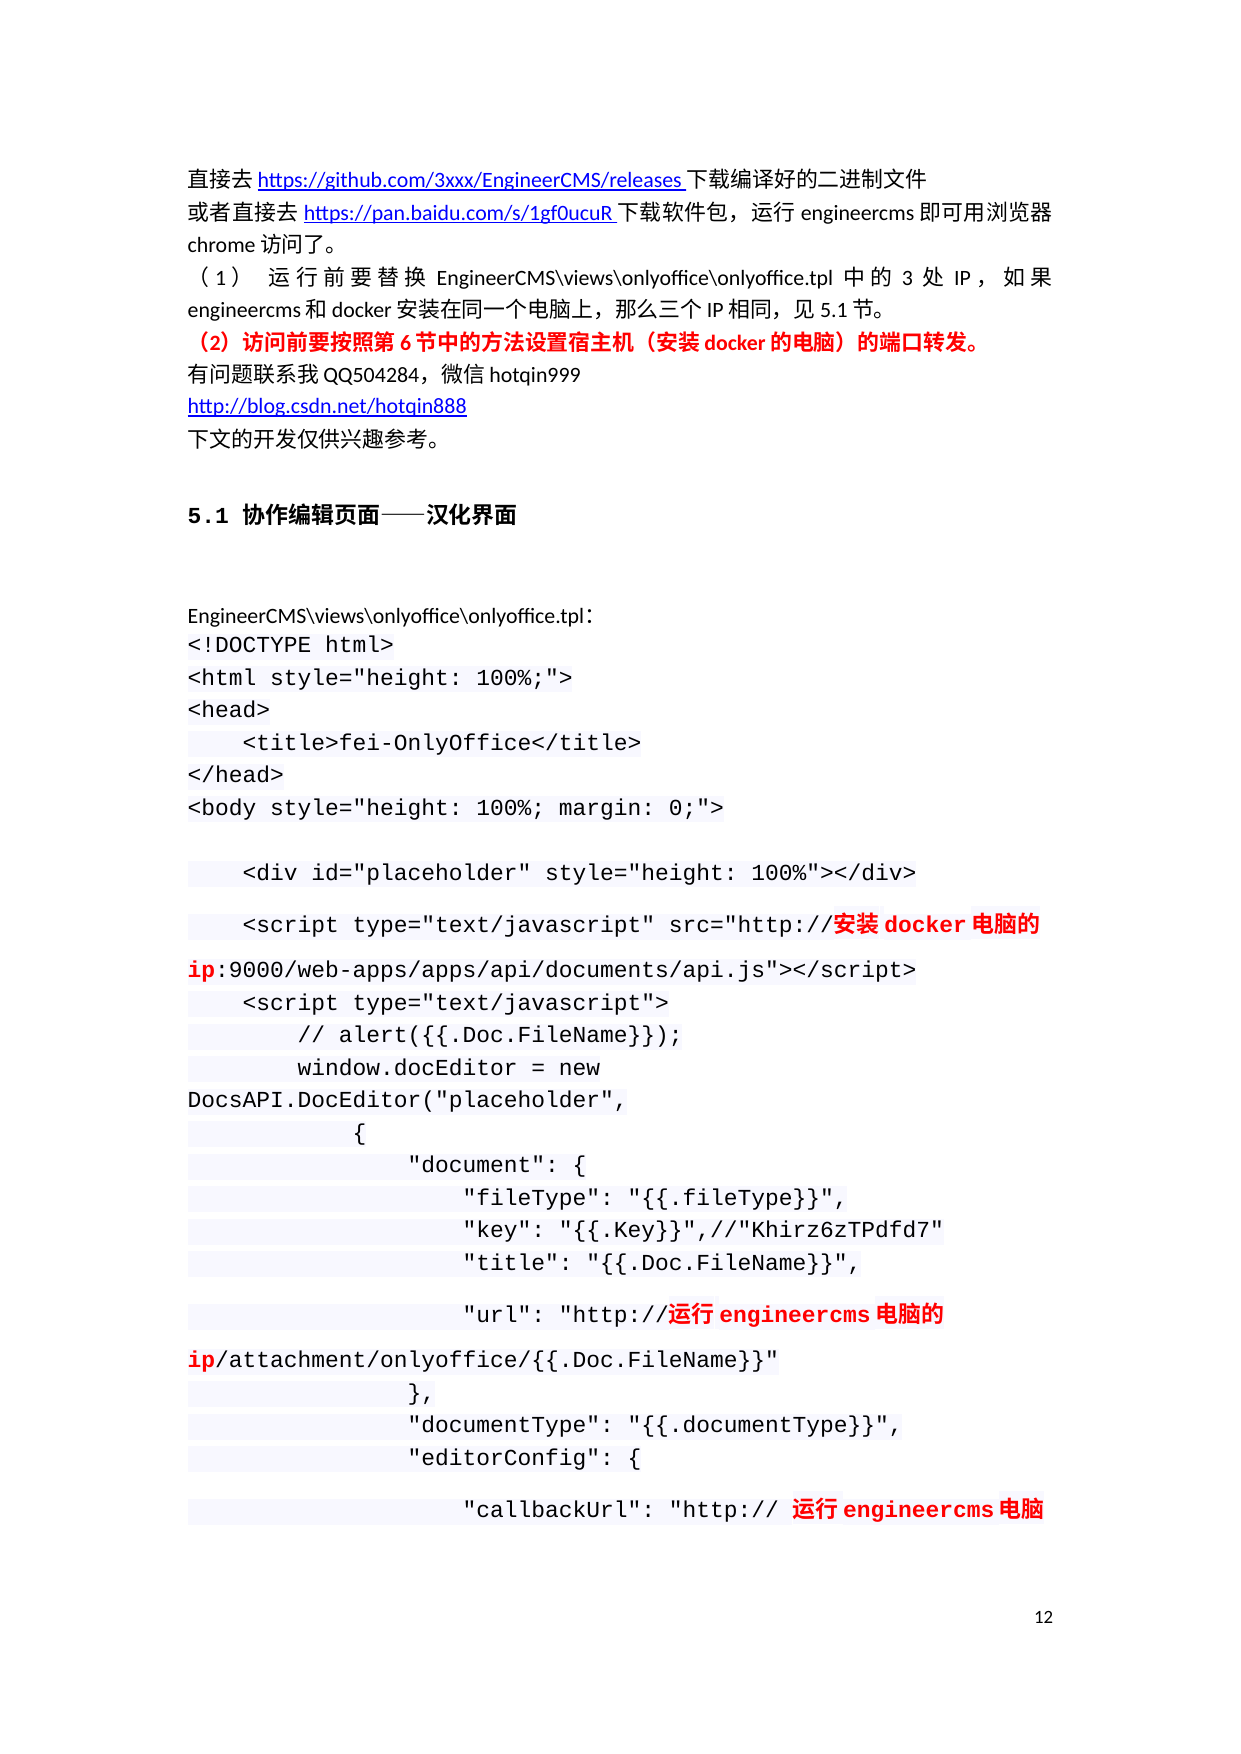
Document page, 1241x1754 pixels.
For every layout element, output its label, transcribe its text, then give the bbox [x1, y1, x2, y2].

text }, [187, 1378, 1053, 1411]
text 直接去https://github.com/3xxx/EngineerCMS/releases下载编译好的二进制文件 [187, 162, 1053, 194]
text window.docEditor = new DocsAPI.DocEditor("placeholder", [187, 1053, 1053, 1118]
text "title": "{{.Doc.FileName}}", [187, 1248, 1053, 1281]
text 或者直接去https://pan.baidu.com/s/1gf0ucuR下载软件包，运行engineercms即可用浏览器chrome访问了。 [187, 194, 1053, 259]
text <title>fei-OnlyOffice</title> [187, 728, 1053, 761]
text "url": "http://运行engineercms电脑的ip/attachment/onlyoffice/{{.Doc.FileName}}" [187, 1281, 1053, 1378]
text <body style="height: 100%; margin: 0;"> [187, 793, 1053, 826]
text （1） 运行前要替换EngineerCMS\views\onlyoffice\onlyoffice.tpl中的3处IP，如果engineercms和docker安装在同一个电脑上，那么三个IP相同，见5.1节。 [187, 259, 1053, 324]
text "fileType": "{{.fileType}}", [187, 1183, 1053, 1216]
text <script type="text/javascript"> [187, 988, 1053, 1021]
text "documentType": "{{.documentType}}", [187, 1411, 1053, 1443]
text // alert({{.Doc.FileName}}); [187, 1021, 1053, 1053]
subtitle 5.1 协作编辑页面——汉化界面 [187, 482, 1053, 547]
text "editorConfig": { [187, 1443, 1053, 1476]
text <script type="text/javascript" src="http://安装docker电脑的ip:9000/web-apps/apps/api/documents/api.js"></script> [187, 891, 1053, 988]
text </head> [187, 761, 1053, 793]
text <html style="height: 100%;"> [187, 663, 1053, 696]
text 有问题联系我QQ504284，微信hotqin999 [187, 357, 1053, 389]
text （2）访问前要按照第6节中的方法设置宿主机（安装docker的电脑）的端口转发。 [187, 324, 1053, 357]
text 下文的开发仅供兴趣参考。 [187, 422, 1053, 454]
text EngineerCMS\views\onlyoffice\onlyoffice.tpl： [187, 598, 1053, 631]
text { [187, 1118, 1053, 1151]
text <!DOCTYPE html> [187, 631, 1053, 663]
text <div id="placeholder" style="height: 100%"></div> [187, 858, 1053, 891]
text http://blog.csdn.net/hotqin888 [187, 389, 1053, 422]
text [187, 1476, 1053, 1541]
text "document": { [187, 1151, 1053, 1183]
text <head> [187, 696, 1053, 728]
text "key": "{{.Key}}",//"Khirz6zTPdfd7" [187, 1216, 1053, 1248]
